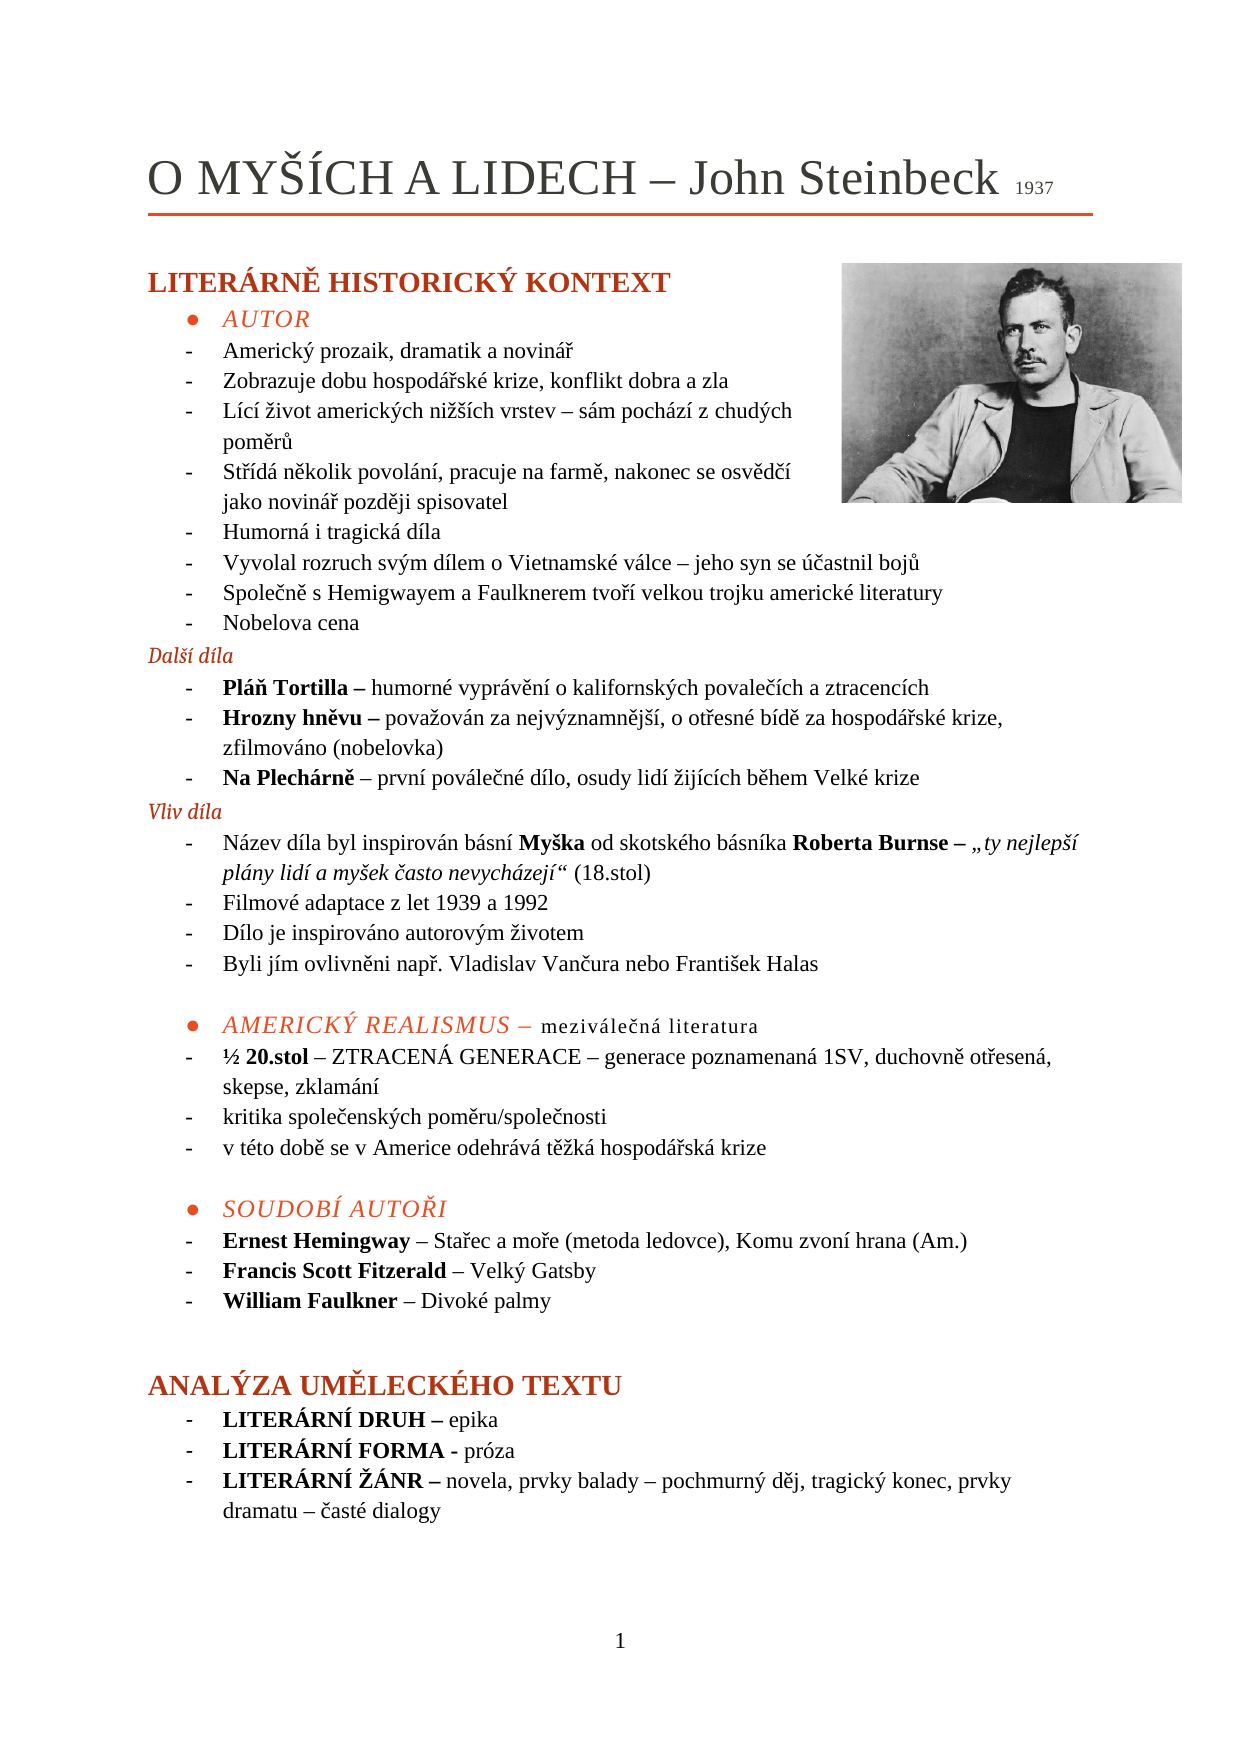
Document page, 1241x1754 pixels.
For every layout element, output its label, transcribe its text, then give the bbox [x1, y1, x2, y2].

list William Faulkner – Divoké palmy [185, 1287, 1093, 1314]
list Byli jím ovlivněni např. Vladislav Vančura nebo František Halas [185, 949, 1093, 976]
list Francis Scott Fitzerald – Velký Gatsby [185, 1257, 1093, 1284]
list Zobrazuje dobu hospodářské krize, konflikt dobra a zla [185, 367, 841, 394]
picture [841, 263, 1182, 503]
list Střídá několik povolání, pracuje na farmě, nakonec se osvědčí jako novinář později spisovatel [185, 458, 1093, 514]
subtitle Vliv díla [148, 798, 1093, 825]
subtitle AMERICKÝ REALISMUS – meziválečná literatura [185, 1010, 1093, 1039]
list Dílo je inspirováno autorovým životem [185, 919, 1093, 946]
title O MYŠÍCH A LIDECH – John Steinbeck 1937 [148, 148, 1093, 213]
list kritika společenských poměru/společnosti [185, 1103, 1093, 1130]
list Lící život amerických nižších vrstev – sám pochází z chudých poměrů [185, 397, 841, 454]
list Humorná i tragická díla [185, 518, 1093, 545]
subtitle AUTOR [185, 304, 841, 333]
list LITERÁRNÍ FORMA - próza [185, 1437, 1093, 1463]
list Společně s Hemigwayem a Faulknerem tvoří velkou trojku americké literatury [185, 579, 1093, 605]
list Hrozny hněvu – považován za nejvýznamnější, o otřesné bídě za hospodářské krize, zfilmováno (nobelovka) [185, 704, 1093, 760]
subtitle ANALÝZA UMĚLECKÉHO TEXTU [148, 1368, 1093, 1401]
subtitle LITERÁRNĚ HISTORICKÝ KONTEXT [148, 266, 841, 299]
list Vyvolal rozruch svým dílem o Vietnamské válce – jeho syn se účastnil bojů [185, 548, 1093, 575]
list v této době se v Americe odehrává těžká hospodářská krize [185, 1134, 1093, 1160]
list LITERÁRNÍ DRUH – epika [185, 1406, 1093, 1433]
list Americký prozaik, dramatik a novinář [185, 337, 841, 363]
list Ernest Hemingway – Stařec a moře (metoda ledovce), Komu zvoní hrana (Am.) [185, 1227, 1093, 1253]
subtitle SOUDOBÍ AUTOŘI [185, 1194, 1093, 1223]
list Filmové adaptace z let 1939 a 1992 [185, 889, 1093, 916]
list ½ 20.stol – ZTRACENÁ GENERACE – generace poznamenaná 1SV, duchovně otřesená, skepse, zklamání [185, 1043, 1093, 1099]
subtitle Další díla [148, 643, 1093, 670]
list Nobelova cena [185, 609, 1093, 635]
list Na Plechárně – první poválečné dílo, osudy lidí žijících během Velké krize [185, 764, 1093, 791]
list Název díla byl inspirován básní Myška od skotského básníka Roberta Burnse – „ty nejlepší plány lidí a myšek často nevycházejí“ (18.stol) [185, 829, 1093, 885]
list Pláň Tortilla – humorné vyprávění o kalifornských povalečích a ztracencích [185, 673, 1093, 700]
list LITERÁRNÍ ŽÁNR – novela, prvky balady – pochmurný děj, tragický konec, prvky dramatu – časté dialogy [185, 1467, 1093, 1524]
